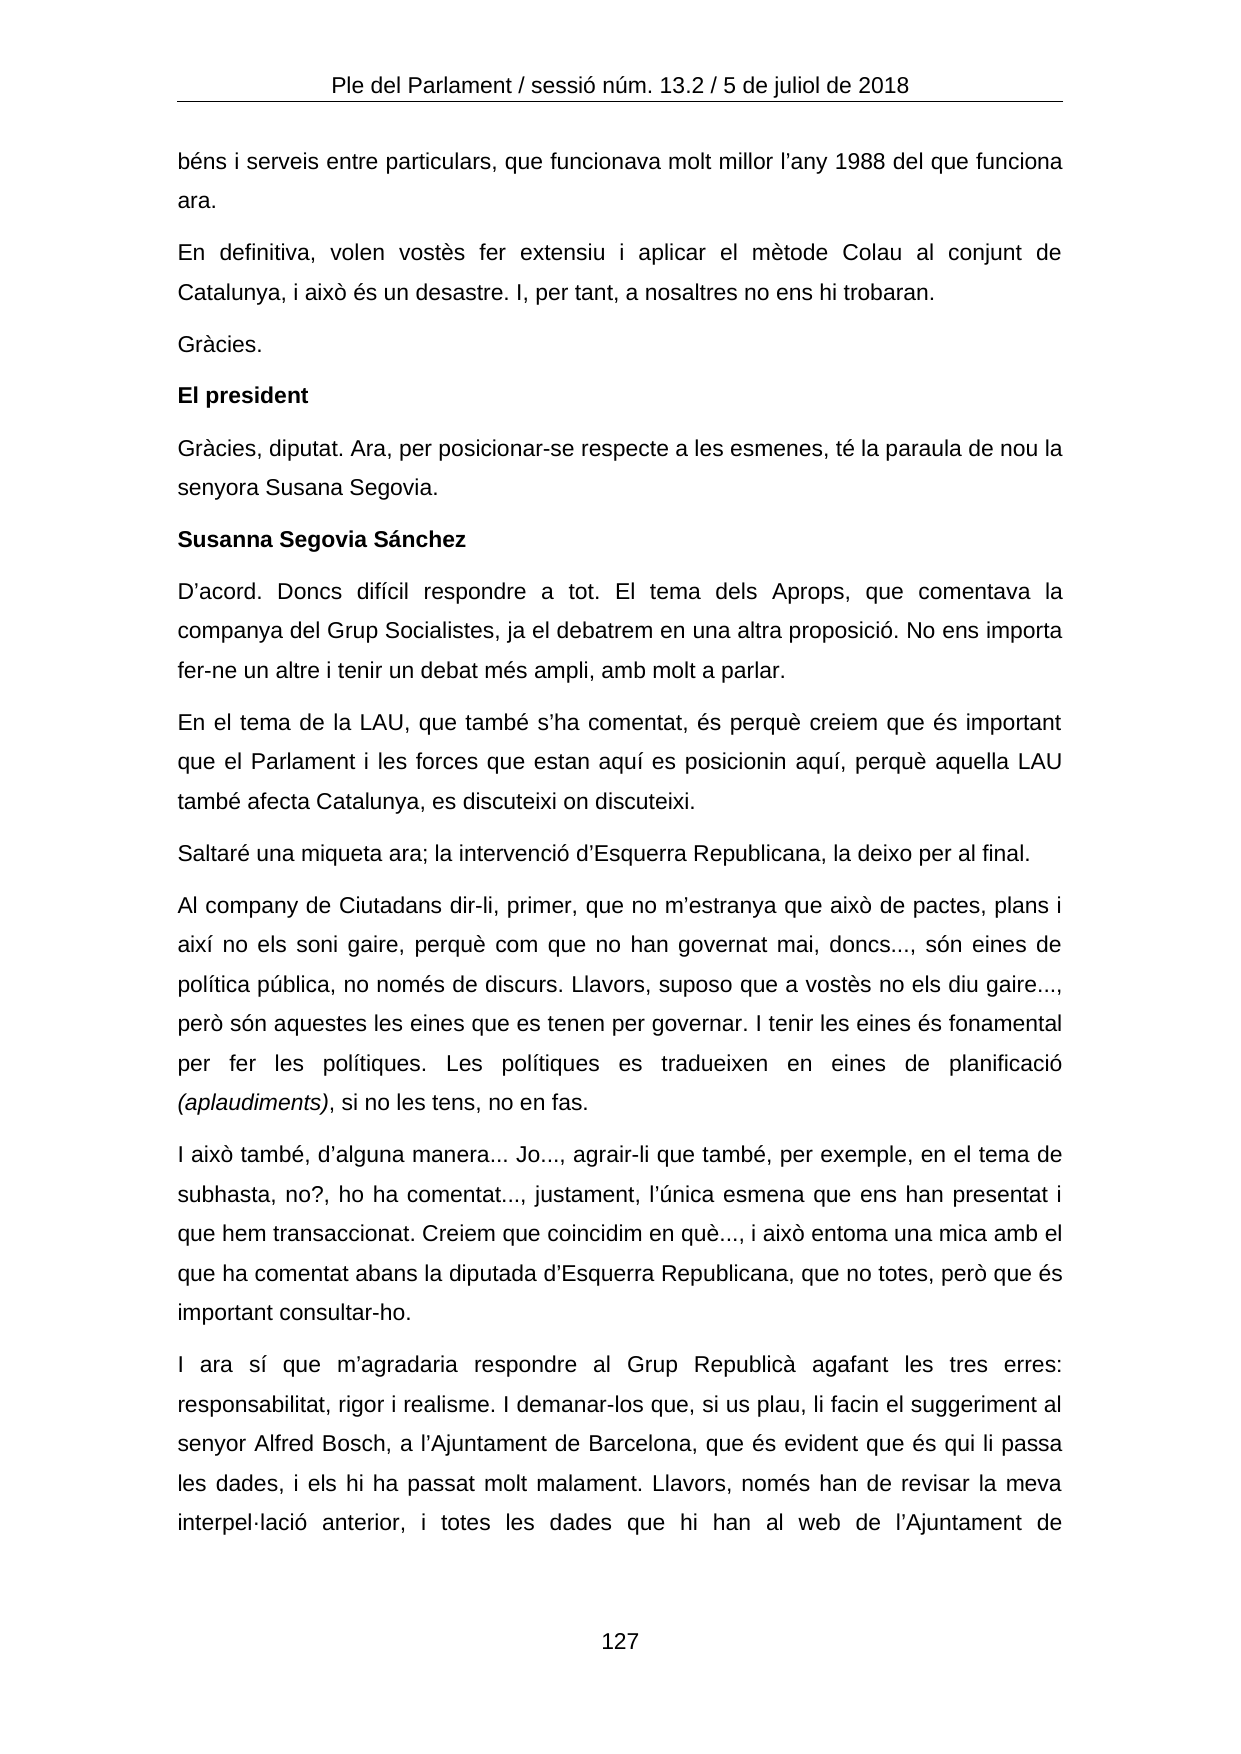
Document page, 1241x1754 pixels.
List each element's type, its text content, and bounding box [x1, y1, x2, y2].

text Susanna Segovia Sánchez [177, 526, 1063, 552]
text Al company de Ciutadans dir-li, primer, que no m’estranya que això de pactes, plans i així no els soni gaire, perquè com que no han governat mai, doncs..., són eines de política pública, no només de discurs. Llavors, suposo que a vostès no els diu gaire..., però són aquestes les eines que es tenen per governar. I tenir les eines és fonamental per fer les polítiques. Les polítiques es tradueixen en eines de planificació (aplaudiments), si no les tens, no en fas. [177, 892, 1063, 1116]
text Saltaré una miqueta ara; la intervenció d’Esquerra Republicana, la deixo per al final. [177, 840, 1063, 866]
text En el tema de la LAU, que també s’ha comentat, és perquè creiem que és important que el Parlament i les forces que estan aquí es posicionin aquí, perquè aquella LAU també afecta Catalunya, es discuteixi on discuteixi. [177, 709, 1063, 814]
text Gràcies. [177, 331, 1063, 357]
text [177, 148, 1063, 213]
text D’acord. Doncs difícil respondre a tot. El tema dels Aprops, que comentava la companya del Grup Socialistes, ja el debatrem en una altra proposició. No ens importa fer-ne un altre i tenir un debat més ampli, amb molt a parlar. [177, 578, 1063, 683]
text En definitiva, volen vostès fer extensiu i aplicar el mètode Colau al conjunt de Catalunya, i això és un desastre. I, per tant, a nosaltres no ens hi trobaran. [177, 239, 1063, 305]
text El president [177, 382, 1063, 409]
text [177, 1351, 1063, 1535]
text I això també, d’alguna manera... Jo..., agrair-li que també, per exemple, en el tema de subhasta, no?, ho ha comentat..., justament, l’única esmena que ens han presentat i que hem transaccionat. Creiem que coincidim en què..., i això entoma una mica amb el que ha comentat abans la diputada d’Esquerra Republicana, que no totes, però que és important consultar-ho. [177, 1141, 1063, 1325]
text Gràcies, diputat. Ara, per posicionar-se respecte a les esmenes, té la paraula de nou la senyora Susana Segovia. [177, 434, 1063, 500]
